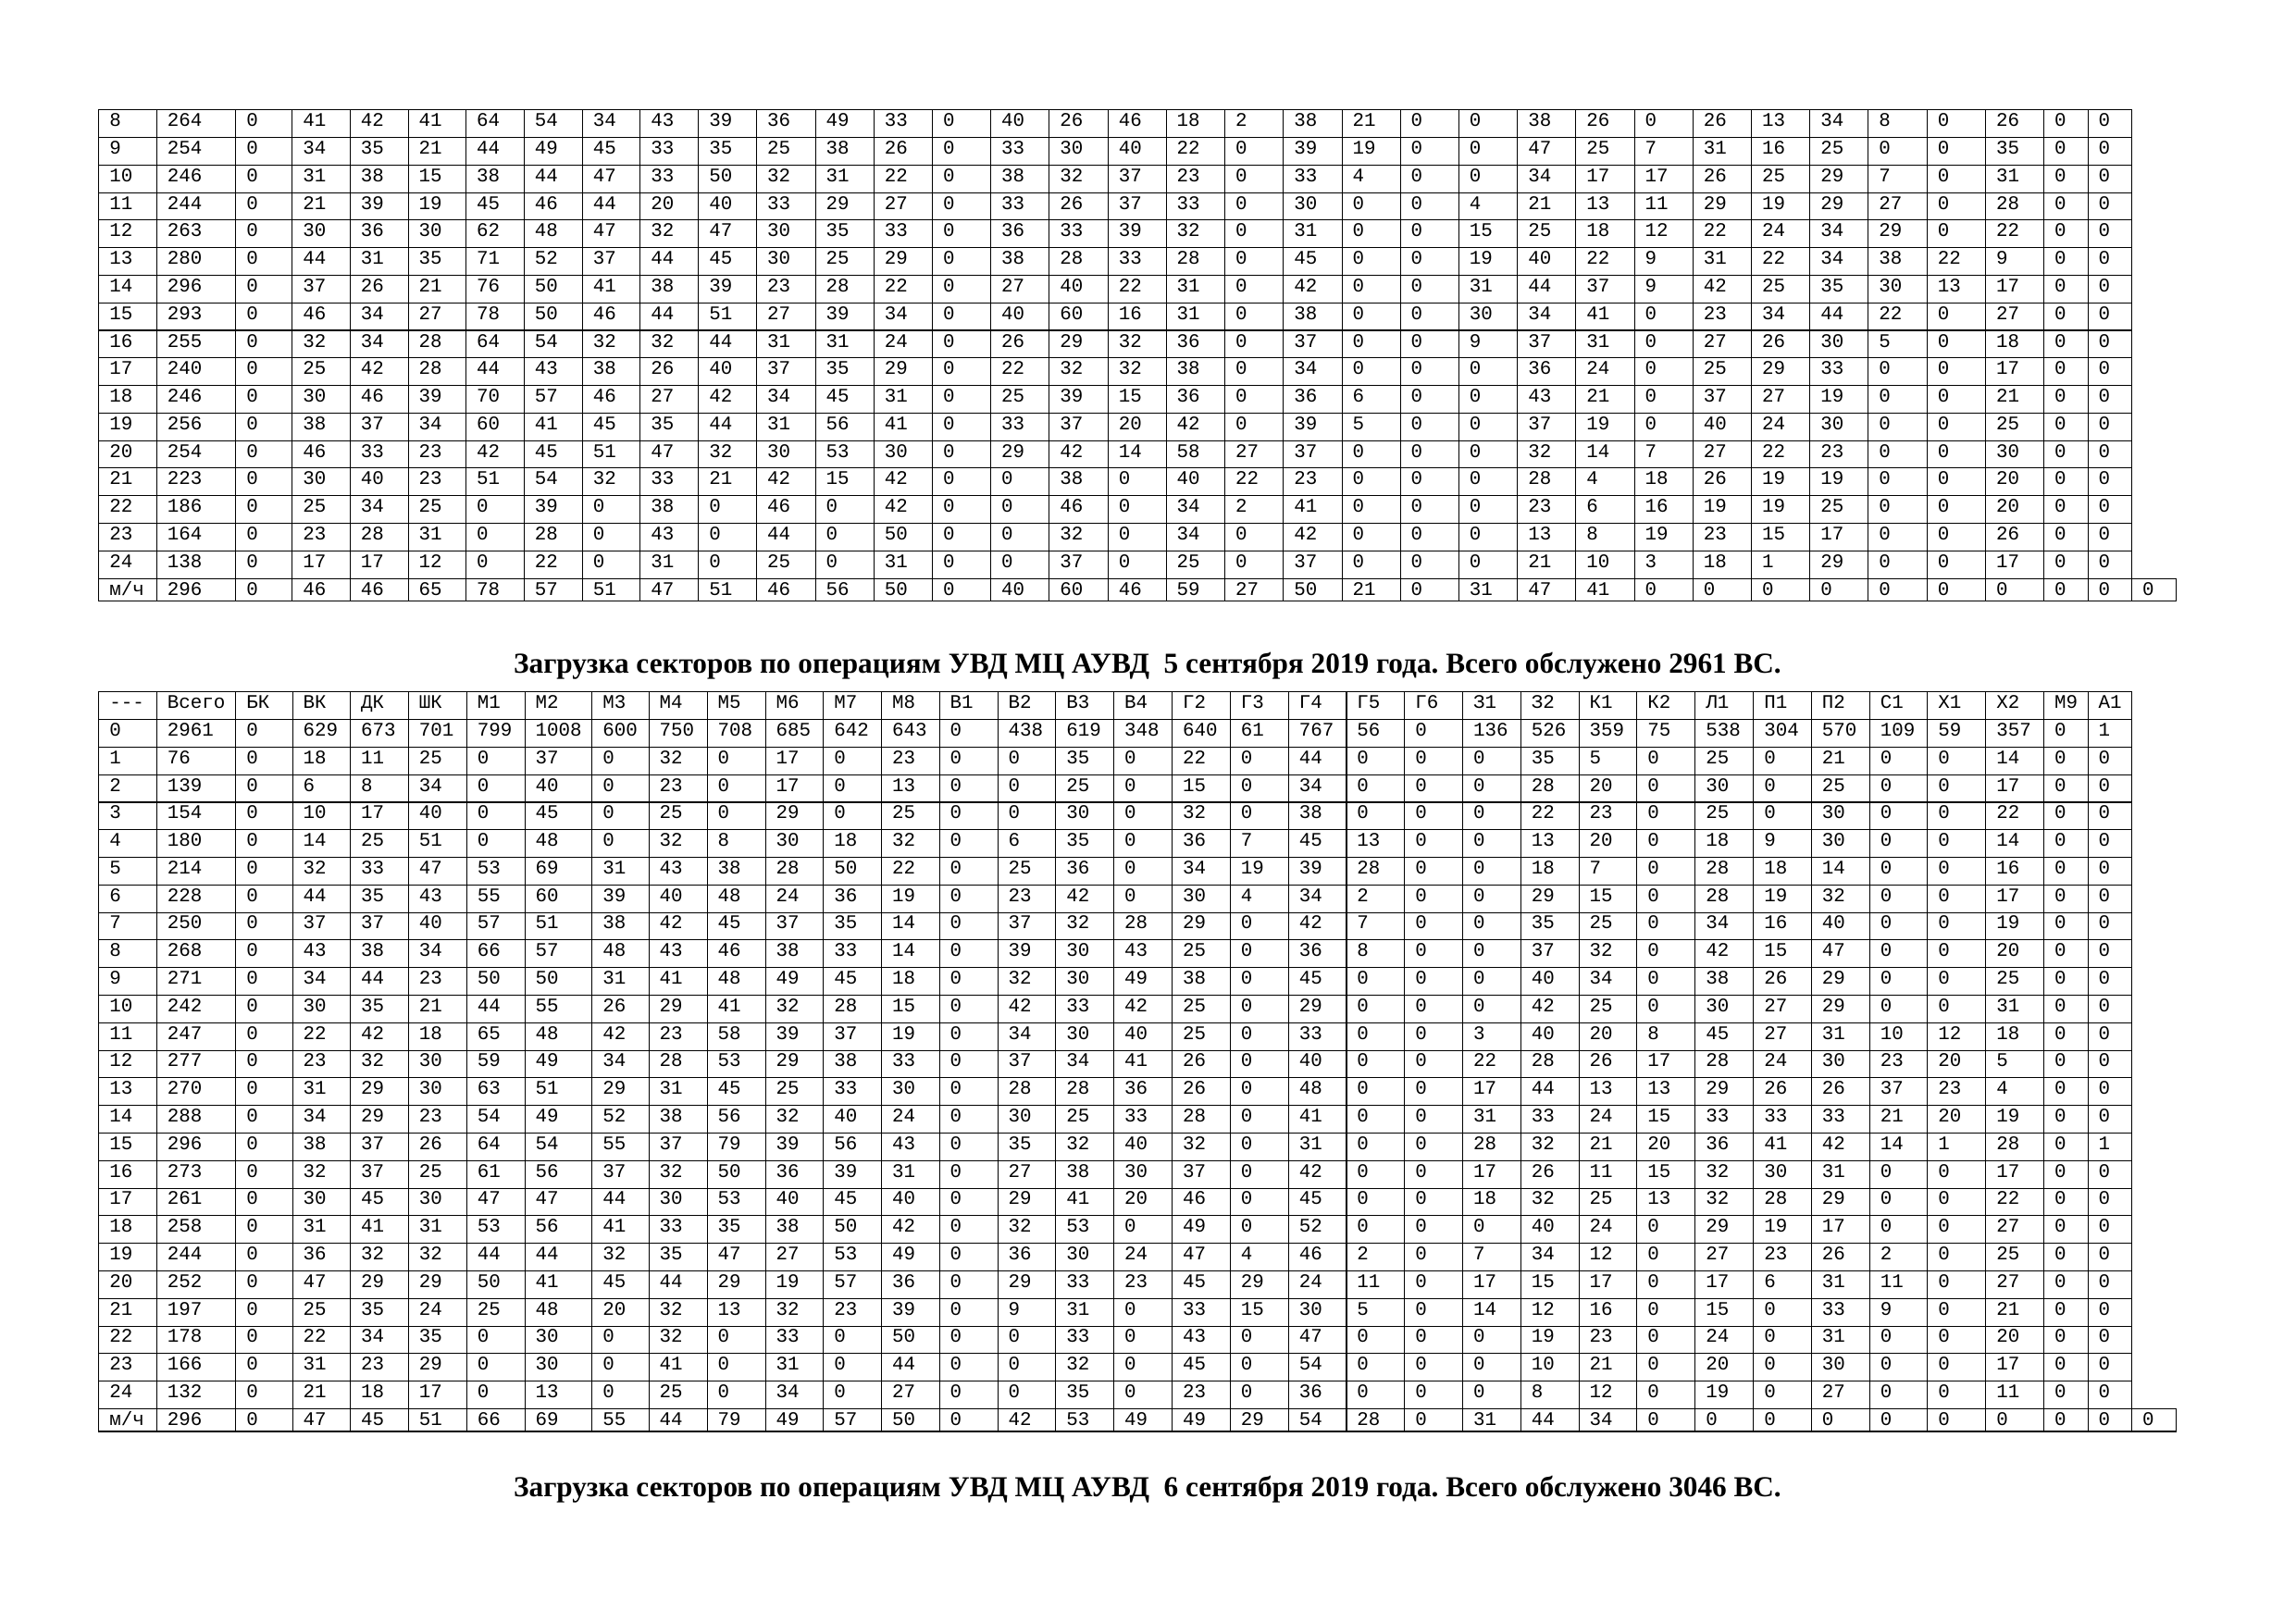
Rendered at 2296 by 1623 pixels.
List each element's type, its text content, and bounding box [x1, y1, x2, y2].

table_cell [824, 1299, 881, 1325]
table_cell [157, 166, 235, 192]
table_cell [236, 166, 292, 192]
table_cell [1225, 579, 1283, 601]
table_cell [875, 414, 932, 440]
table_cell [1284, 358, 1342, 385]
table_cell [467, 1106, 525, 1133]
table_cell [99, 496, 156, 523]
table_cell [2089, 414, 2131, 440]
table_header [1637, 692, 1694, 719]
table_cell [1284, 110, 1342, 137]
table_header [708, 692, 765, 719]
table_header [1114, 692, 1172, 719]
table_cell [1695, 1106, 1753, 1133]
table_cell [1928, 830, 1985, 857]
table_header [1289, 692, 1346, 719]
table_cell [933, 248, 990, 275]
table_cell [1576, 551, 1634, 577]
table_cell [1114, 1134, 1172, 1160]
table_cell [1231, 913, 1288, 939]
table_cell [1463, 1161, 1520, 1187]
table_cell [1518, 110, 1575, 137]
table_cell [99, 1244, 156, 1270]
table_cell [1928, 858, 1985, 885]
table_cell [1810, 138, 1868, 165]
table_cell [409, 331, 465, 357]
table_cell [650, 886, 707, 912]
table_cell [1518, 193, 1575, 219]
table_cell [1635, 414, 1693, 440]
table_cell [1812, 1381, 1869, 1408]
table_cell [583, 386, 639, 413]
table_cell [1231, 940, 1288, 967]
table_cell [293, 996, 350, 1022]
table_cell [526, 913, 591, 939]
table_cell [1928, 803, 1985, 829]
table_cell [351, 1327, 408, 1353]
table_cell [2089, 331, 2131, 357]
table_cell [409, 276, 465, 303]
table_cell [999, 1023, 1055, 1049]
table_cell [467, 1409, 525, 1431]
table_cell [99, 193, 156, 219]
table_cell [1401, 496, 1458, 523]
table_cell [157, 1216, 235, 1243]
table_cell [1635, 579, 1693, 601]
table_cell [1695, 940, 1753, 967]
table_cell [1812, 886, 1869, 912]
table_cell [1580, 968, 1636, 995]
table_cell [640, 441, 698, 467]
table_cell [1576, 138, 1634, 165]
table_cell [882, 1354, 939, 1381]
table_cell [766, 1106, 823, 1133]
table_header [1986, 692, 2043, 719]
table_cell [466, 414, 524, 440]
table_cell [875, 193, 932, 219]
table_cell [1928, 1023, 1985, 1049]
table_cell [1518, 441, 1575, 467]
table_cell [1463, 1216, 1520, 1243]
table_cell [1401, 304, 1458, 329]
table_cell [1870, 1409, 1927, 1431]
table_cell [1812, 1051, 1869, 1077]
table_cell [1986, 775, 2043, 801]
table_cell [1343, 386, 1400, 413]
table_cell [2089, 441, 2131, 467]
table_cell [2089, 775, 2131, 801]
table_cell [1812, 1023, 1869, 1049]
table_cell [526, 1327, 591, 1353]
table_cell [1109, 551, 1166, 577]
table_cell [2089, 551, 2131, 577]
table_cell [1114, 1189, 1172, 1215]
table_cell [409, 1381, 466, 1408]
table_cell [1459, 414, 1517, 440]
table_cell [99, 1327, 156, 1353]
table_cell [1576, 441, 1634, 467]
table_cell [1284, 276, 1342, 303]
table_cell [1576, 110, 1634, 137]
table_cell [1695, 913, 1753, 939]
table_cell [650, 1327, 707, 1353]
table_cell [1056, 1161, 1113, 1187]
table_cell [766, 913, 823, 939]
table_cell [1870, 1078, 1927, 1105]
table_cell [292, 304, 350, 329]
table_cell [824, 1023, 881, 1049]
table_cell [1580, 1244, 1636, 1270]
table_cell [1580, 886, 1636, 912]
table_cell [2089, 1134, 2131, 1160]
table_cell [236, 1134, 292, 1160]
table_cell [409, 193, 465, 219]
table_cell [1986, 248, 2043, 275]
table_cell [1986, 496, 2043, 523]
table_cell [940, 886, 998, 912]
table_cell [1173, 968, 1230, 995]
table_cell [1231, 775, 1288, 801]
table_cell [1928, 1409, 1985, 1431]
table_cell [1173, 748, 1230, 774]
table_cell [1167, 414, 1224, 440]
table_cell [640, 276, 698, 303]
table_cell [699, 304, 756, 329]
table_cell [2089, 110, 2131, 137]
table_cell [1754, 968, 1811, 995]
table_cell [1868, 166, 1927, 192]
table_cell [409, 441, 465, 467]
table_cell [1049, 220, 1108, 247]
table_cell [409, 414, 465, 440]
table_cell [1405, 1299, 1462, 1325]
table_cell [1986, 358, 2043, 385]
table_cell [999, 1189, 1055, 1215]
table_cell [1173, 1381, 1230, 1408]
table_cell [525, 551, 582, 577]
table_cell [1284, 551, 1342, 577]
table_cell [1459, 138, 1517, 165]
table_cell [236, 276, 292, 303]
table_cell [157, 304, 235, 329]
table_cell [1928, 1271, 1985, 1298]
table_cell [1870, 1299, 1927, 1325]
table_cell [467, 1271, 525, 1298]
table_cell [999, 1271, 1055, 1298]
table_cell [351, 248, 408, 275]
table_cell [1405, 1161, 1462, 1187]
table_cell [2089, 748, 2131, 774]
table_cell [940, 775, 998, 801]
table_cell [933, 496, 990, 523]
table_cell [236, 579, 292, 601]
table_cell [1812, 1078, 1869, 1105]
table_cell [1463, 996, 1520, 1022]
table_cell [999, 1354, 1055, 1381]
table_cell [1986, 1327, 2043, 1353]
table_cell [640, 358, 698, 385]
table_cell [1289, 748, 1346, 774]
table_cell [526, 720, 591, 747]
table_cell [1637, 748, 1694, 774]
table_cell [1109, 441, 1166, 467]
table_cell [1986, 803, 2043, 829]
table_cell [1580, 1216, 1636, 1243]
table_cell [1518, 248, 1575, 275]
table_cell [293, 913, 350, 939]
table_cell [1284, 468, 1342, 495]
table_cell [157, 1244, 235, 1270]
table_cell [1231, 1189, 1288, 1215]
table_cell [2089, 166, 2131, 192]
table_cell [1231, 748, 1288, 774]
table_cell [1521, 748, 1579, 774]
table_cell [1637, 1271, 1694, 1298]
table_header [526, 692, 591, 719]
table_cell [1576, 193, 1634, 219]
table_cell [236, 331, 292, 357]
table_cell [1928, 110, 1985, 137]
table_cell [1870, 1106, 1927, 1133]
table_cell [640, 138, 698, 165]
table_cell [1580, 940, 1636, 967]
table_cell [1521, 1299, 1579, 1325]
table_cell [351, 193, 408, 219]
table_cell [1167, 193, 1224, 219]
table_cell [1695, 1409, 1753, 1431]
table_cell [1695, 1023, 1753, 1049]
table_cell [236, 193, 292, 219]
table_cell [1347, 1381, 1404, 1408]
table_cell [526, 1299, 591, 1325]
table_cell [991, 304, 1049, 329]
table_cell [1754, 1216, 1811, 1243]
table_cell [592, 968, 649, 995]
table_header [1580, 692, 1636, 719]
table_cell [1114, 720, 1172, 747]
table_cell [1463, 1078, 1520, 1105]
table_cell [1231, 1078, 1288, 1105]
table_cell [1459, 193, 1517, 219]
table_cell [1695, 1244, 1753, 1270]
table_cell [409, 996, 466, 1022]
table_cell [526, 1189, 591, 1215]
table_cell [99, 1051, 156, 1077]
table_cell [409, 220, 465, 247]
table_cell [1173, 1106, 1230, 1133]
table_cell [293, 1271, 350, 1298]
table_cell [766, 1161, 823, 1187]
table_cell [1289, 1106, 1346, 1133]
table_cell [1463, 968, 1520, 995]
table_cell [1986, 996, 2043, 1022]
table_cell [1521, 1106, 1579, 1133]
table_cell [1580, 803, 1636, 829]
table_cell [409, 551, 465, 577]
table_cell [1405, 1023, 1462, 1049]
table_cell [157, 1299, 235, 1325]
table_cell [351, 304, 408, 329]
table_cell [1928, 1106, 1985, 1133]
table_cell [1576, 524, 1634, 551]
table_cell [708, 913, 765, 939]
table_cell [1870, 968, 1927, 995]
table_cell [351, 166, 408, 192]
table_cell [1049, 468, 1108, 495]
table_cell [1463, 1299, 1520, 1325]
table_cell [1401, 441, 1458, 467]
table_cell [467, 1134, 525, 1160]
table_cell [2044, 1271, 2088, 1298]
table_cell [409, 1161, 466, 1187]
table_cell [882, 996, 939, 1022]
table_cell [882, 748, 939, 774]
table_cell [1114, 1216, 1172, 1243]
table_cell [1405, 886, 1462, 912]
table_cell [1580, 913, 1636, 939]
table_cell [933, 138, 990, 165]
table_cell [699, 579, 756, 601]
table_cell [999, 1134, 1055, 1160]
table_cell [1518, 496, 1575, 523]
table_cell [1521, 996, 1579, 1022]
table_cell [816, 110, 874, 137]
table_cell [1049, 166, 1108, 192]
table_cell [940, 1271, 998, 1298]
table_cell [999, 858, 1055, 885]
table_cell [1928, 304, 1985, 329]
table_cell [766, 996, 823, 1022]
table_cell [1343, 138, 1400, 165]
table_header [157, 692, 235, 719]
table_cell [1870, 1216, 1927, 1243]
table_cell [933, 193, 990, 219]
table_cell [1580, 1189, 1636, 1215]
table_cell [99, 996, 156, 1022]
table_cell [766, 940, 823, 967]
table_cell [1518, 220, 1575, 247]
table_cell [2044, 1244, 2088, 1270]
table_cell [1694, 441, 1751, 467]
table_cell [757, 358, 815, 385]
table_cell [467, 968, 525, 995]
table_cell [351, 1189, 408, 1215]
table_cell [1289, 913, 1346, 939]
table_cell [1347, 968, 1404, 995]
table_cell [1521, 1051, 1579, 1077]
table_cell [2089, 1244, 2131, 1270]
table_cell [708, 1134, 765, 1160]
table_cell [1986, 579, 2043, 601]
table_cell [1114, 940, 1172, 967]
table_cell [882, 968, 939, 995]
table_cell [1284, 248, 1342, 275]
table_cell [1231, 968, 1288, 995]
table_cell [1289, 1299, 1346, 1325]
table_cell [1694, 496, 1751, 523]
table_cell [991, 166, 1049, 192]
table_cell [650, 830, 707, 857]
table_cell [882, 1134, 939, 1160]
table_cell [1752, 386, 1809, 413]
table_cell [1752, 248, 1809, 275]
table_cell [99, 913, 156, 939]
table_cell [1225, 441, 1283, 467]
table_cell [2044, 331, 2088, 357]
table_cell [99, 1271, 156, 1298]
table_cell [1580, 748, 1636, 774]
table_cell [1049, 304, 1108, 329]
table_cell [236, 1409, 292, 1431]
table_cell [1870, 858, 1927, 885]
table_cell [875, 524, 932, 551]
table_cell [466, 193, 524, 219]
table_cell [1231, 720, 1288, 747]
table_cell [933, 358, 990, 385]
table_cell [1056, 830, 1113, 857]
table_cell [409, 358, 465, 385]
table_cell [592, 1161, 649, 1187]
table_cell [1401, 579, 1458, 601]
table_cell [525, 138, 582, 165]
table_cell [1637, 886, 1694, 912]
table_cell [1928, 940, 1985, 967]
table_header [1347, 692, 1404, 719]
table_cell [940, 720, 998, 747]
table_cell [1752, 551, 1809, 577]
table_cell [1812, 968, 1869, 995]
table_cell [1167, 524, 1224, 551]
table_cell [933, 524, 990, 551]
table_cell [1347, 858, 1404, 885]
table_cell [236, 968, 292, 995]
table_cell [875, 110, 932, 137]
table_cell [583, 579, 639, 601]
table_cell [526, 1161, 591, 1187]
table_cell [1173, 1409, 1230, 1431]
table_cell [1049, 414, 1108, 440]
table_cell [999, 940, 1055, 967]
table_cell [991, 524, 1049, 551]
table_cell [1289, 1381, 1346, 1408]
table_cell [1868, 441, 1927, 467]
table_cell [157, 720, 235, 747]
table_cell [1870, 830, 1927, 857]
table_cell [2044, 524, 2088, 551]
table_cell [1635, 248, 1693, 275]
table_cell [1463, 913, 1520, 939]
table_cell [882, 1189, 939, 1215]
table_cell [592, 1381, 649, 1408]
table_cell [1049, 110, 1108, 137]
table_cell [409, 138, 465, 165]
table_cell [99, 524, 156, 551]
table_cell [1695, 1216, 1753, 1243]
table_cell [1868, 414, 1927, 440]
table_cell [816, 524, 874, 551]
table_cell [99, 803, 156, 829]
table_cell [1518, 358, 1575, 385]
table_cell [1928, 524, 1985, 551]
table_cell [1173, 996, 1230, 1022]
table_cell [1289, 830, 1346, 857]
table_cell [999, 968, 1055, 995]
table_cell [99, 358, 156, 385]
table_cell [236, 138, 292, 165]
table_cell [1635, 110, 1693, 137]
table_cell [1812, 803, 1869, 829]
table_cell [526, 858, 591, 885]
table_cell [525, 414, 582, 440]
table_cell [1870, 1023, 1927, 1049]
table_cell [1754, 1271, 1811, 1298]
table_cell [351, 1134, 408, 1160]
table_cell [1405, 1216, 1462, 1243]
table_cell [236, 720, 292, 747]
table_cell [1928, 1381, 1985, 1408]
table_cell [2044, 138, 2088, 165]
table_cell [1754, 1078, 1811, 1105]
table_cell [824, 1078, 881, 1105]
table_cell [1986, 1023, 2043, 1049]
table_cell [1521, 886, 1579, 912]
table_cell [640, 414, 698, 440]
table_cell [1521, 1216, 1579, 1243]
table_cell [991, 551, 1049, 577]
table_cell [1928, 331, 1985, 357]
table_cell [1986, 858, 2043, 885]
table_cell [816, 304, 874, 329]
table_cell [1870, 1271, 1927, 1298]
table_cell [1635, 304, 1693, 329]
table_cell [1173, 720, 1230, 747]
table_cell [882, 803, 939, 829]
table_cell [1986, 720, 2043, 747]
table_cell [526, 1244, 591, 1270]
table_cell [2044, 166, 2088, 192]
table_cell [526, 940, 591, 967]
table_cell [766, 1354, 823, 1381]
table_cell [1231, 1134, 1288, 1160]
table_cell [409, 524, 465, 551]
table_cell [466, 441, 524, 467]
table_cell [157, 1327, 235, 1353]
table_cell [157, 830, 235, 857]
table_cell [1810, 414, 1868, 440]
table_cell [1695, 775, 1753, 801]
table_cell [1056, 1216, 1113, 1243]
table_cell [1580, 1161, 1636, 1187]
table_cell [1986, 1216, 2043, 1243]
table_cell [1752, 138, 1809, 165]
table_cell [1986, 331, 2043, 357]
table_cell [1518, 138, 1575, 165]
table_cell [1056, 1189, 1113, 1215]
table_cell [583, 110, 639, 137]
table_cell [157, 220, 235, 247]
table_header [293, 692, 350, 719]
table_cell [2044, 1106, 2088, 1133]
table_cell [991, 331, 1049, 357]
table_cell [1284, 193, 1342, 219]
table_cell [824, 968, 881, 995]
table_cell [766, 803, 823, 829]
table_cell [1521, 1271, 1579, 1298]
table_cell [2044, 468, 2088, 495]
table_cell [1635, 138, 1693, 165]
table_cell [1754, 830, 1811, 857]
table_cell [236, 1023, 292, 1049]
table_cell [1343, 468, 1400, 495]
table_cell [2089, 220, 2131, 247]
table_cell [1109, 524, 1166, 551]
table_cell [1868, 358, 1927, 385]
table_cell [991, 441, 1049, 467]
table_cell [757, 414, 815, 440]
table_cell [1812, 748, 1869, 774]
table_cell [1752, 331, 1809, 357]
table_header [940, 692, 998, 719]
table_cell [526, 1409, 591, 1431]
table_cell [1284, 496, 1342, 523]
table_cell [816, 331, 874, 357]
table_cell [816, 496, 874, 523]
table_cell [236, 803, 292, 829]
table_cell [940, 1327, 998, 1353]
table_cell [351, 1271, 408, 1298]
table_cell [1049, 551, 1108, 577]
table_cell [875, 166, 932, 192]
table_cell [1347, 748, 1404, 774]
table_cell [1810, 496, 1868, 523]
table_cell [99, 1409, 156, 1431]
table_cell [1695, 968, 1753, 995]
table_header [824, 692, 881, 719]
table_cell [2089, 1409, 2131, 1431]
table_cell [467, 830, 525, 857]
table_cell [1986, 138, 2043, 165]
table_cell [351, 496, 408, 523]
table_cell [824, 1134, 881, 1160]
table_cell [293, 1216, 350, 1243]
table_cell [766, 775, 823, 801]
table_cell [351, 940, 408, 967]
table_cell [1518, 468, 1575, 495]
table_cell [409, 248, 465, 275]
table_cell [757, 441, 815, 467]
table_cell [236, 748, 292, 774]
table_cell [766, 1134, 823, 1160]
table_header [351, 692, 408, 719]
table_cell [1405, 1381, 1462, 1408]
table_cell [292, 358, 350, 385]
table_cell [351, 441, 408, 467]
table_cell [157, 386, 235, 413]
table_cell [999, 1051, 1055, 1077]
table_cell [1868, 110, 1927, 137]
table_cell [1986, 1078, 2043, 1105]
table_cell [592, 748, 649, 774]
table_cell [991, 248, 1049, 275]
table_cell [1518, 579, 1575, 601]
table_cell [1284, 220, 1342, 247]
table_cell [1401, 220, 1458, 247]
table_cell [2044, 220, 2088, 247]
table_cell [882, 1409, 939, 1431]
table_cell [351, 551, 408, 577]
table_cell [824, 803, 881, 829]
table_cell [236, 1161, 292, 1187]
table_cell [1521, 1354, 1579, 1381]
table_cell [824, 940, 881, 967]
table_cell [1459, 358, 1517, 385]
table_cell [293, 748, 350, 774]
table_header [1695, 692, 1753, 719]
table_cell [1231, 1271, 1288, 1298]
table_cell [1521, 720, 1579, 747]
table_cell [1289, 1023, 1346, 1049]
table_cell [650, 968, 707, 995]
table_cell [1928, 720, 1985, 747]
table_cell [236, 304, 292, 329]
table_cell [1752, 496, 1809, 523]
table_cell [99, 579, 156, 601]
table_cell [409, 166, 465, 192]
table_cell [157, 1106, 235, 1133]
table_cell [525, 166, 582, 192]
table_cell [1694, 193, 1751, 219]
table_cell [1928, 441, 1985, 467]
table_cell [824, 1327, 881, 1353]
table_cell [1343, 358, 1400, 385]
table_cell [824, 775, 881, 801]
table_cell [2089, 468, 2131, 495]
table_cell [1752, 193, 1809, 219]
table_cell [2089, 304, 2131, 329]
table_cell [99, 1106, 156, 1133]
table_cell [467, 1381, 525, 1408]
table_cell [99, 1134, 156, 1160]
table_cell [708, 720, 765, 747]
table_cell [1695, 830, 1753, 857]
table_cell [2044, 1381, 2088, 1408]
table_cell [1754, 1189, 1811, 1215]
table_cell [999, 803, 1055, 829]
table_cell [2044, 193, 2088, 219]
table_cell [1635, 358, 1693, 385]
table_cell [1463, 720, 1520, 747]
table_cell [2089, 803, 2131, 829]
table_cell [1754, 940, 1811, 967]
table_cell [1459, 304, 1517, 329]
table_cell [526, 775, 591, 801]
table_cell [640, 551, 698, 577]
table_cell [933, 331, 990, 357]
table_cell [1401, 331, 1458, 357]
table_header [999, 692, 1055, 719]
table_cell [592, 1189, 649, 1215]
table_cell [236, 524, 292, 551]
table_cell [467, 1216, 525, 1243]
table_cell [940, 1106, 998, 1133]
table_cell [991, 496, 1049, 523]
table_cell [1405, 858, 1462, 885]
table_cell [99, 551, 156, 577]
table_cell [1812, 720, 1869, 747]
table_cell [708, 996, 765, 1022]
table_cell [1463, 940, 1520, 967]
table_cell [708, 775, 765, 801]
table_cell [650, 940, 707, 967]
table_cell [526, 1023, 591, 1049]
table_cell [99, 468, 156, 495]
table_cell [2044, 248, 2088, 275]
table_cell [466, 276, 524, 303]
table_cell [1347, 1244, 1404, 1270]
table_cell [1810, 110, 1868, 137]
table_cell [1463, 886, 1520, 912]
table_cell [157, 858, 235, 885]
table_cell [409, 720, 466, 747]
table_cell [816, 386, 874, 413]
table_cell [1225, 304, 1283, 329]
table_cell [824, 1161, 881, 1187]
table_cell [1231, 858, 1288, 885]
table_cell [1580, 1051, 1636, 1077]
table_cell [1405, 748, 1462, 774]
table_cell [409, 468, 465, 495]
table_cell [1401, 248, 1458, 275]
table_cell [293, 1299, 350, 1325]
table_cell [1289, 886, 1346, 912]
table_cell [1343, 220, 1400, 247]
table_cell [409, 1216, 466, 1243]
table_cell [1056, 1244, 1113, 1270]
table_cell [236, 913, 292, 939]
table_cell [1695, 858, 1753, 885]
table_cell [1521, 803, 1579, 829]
text Загрузка секторов по операциям УВД МЦ АУВД 6 сентября 2019 года. Всего обслужено 3046 ВС. [109, 1470, 2186, 1504]
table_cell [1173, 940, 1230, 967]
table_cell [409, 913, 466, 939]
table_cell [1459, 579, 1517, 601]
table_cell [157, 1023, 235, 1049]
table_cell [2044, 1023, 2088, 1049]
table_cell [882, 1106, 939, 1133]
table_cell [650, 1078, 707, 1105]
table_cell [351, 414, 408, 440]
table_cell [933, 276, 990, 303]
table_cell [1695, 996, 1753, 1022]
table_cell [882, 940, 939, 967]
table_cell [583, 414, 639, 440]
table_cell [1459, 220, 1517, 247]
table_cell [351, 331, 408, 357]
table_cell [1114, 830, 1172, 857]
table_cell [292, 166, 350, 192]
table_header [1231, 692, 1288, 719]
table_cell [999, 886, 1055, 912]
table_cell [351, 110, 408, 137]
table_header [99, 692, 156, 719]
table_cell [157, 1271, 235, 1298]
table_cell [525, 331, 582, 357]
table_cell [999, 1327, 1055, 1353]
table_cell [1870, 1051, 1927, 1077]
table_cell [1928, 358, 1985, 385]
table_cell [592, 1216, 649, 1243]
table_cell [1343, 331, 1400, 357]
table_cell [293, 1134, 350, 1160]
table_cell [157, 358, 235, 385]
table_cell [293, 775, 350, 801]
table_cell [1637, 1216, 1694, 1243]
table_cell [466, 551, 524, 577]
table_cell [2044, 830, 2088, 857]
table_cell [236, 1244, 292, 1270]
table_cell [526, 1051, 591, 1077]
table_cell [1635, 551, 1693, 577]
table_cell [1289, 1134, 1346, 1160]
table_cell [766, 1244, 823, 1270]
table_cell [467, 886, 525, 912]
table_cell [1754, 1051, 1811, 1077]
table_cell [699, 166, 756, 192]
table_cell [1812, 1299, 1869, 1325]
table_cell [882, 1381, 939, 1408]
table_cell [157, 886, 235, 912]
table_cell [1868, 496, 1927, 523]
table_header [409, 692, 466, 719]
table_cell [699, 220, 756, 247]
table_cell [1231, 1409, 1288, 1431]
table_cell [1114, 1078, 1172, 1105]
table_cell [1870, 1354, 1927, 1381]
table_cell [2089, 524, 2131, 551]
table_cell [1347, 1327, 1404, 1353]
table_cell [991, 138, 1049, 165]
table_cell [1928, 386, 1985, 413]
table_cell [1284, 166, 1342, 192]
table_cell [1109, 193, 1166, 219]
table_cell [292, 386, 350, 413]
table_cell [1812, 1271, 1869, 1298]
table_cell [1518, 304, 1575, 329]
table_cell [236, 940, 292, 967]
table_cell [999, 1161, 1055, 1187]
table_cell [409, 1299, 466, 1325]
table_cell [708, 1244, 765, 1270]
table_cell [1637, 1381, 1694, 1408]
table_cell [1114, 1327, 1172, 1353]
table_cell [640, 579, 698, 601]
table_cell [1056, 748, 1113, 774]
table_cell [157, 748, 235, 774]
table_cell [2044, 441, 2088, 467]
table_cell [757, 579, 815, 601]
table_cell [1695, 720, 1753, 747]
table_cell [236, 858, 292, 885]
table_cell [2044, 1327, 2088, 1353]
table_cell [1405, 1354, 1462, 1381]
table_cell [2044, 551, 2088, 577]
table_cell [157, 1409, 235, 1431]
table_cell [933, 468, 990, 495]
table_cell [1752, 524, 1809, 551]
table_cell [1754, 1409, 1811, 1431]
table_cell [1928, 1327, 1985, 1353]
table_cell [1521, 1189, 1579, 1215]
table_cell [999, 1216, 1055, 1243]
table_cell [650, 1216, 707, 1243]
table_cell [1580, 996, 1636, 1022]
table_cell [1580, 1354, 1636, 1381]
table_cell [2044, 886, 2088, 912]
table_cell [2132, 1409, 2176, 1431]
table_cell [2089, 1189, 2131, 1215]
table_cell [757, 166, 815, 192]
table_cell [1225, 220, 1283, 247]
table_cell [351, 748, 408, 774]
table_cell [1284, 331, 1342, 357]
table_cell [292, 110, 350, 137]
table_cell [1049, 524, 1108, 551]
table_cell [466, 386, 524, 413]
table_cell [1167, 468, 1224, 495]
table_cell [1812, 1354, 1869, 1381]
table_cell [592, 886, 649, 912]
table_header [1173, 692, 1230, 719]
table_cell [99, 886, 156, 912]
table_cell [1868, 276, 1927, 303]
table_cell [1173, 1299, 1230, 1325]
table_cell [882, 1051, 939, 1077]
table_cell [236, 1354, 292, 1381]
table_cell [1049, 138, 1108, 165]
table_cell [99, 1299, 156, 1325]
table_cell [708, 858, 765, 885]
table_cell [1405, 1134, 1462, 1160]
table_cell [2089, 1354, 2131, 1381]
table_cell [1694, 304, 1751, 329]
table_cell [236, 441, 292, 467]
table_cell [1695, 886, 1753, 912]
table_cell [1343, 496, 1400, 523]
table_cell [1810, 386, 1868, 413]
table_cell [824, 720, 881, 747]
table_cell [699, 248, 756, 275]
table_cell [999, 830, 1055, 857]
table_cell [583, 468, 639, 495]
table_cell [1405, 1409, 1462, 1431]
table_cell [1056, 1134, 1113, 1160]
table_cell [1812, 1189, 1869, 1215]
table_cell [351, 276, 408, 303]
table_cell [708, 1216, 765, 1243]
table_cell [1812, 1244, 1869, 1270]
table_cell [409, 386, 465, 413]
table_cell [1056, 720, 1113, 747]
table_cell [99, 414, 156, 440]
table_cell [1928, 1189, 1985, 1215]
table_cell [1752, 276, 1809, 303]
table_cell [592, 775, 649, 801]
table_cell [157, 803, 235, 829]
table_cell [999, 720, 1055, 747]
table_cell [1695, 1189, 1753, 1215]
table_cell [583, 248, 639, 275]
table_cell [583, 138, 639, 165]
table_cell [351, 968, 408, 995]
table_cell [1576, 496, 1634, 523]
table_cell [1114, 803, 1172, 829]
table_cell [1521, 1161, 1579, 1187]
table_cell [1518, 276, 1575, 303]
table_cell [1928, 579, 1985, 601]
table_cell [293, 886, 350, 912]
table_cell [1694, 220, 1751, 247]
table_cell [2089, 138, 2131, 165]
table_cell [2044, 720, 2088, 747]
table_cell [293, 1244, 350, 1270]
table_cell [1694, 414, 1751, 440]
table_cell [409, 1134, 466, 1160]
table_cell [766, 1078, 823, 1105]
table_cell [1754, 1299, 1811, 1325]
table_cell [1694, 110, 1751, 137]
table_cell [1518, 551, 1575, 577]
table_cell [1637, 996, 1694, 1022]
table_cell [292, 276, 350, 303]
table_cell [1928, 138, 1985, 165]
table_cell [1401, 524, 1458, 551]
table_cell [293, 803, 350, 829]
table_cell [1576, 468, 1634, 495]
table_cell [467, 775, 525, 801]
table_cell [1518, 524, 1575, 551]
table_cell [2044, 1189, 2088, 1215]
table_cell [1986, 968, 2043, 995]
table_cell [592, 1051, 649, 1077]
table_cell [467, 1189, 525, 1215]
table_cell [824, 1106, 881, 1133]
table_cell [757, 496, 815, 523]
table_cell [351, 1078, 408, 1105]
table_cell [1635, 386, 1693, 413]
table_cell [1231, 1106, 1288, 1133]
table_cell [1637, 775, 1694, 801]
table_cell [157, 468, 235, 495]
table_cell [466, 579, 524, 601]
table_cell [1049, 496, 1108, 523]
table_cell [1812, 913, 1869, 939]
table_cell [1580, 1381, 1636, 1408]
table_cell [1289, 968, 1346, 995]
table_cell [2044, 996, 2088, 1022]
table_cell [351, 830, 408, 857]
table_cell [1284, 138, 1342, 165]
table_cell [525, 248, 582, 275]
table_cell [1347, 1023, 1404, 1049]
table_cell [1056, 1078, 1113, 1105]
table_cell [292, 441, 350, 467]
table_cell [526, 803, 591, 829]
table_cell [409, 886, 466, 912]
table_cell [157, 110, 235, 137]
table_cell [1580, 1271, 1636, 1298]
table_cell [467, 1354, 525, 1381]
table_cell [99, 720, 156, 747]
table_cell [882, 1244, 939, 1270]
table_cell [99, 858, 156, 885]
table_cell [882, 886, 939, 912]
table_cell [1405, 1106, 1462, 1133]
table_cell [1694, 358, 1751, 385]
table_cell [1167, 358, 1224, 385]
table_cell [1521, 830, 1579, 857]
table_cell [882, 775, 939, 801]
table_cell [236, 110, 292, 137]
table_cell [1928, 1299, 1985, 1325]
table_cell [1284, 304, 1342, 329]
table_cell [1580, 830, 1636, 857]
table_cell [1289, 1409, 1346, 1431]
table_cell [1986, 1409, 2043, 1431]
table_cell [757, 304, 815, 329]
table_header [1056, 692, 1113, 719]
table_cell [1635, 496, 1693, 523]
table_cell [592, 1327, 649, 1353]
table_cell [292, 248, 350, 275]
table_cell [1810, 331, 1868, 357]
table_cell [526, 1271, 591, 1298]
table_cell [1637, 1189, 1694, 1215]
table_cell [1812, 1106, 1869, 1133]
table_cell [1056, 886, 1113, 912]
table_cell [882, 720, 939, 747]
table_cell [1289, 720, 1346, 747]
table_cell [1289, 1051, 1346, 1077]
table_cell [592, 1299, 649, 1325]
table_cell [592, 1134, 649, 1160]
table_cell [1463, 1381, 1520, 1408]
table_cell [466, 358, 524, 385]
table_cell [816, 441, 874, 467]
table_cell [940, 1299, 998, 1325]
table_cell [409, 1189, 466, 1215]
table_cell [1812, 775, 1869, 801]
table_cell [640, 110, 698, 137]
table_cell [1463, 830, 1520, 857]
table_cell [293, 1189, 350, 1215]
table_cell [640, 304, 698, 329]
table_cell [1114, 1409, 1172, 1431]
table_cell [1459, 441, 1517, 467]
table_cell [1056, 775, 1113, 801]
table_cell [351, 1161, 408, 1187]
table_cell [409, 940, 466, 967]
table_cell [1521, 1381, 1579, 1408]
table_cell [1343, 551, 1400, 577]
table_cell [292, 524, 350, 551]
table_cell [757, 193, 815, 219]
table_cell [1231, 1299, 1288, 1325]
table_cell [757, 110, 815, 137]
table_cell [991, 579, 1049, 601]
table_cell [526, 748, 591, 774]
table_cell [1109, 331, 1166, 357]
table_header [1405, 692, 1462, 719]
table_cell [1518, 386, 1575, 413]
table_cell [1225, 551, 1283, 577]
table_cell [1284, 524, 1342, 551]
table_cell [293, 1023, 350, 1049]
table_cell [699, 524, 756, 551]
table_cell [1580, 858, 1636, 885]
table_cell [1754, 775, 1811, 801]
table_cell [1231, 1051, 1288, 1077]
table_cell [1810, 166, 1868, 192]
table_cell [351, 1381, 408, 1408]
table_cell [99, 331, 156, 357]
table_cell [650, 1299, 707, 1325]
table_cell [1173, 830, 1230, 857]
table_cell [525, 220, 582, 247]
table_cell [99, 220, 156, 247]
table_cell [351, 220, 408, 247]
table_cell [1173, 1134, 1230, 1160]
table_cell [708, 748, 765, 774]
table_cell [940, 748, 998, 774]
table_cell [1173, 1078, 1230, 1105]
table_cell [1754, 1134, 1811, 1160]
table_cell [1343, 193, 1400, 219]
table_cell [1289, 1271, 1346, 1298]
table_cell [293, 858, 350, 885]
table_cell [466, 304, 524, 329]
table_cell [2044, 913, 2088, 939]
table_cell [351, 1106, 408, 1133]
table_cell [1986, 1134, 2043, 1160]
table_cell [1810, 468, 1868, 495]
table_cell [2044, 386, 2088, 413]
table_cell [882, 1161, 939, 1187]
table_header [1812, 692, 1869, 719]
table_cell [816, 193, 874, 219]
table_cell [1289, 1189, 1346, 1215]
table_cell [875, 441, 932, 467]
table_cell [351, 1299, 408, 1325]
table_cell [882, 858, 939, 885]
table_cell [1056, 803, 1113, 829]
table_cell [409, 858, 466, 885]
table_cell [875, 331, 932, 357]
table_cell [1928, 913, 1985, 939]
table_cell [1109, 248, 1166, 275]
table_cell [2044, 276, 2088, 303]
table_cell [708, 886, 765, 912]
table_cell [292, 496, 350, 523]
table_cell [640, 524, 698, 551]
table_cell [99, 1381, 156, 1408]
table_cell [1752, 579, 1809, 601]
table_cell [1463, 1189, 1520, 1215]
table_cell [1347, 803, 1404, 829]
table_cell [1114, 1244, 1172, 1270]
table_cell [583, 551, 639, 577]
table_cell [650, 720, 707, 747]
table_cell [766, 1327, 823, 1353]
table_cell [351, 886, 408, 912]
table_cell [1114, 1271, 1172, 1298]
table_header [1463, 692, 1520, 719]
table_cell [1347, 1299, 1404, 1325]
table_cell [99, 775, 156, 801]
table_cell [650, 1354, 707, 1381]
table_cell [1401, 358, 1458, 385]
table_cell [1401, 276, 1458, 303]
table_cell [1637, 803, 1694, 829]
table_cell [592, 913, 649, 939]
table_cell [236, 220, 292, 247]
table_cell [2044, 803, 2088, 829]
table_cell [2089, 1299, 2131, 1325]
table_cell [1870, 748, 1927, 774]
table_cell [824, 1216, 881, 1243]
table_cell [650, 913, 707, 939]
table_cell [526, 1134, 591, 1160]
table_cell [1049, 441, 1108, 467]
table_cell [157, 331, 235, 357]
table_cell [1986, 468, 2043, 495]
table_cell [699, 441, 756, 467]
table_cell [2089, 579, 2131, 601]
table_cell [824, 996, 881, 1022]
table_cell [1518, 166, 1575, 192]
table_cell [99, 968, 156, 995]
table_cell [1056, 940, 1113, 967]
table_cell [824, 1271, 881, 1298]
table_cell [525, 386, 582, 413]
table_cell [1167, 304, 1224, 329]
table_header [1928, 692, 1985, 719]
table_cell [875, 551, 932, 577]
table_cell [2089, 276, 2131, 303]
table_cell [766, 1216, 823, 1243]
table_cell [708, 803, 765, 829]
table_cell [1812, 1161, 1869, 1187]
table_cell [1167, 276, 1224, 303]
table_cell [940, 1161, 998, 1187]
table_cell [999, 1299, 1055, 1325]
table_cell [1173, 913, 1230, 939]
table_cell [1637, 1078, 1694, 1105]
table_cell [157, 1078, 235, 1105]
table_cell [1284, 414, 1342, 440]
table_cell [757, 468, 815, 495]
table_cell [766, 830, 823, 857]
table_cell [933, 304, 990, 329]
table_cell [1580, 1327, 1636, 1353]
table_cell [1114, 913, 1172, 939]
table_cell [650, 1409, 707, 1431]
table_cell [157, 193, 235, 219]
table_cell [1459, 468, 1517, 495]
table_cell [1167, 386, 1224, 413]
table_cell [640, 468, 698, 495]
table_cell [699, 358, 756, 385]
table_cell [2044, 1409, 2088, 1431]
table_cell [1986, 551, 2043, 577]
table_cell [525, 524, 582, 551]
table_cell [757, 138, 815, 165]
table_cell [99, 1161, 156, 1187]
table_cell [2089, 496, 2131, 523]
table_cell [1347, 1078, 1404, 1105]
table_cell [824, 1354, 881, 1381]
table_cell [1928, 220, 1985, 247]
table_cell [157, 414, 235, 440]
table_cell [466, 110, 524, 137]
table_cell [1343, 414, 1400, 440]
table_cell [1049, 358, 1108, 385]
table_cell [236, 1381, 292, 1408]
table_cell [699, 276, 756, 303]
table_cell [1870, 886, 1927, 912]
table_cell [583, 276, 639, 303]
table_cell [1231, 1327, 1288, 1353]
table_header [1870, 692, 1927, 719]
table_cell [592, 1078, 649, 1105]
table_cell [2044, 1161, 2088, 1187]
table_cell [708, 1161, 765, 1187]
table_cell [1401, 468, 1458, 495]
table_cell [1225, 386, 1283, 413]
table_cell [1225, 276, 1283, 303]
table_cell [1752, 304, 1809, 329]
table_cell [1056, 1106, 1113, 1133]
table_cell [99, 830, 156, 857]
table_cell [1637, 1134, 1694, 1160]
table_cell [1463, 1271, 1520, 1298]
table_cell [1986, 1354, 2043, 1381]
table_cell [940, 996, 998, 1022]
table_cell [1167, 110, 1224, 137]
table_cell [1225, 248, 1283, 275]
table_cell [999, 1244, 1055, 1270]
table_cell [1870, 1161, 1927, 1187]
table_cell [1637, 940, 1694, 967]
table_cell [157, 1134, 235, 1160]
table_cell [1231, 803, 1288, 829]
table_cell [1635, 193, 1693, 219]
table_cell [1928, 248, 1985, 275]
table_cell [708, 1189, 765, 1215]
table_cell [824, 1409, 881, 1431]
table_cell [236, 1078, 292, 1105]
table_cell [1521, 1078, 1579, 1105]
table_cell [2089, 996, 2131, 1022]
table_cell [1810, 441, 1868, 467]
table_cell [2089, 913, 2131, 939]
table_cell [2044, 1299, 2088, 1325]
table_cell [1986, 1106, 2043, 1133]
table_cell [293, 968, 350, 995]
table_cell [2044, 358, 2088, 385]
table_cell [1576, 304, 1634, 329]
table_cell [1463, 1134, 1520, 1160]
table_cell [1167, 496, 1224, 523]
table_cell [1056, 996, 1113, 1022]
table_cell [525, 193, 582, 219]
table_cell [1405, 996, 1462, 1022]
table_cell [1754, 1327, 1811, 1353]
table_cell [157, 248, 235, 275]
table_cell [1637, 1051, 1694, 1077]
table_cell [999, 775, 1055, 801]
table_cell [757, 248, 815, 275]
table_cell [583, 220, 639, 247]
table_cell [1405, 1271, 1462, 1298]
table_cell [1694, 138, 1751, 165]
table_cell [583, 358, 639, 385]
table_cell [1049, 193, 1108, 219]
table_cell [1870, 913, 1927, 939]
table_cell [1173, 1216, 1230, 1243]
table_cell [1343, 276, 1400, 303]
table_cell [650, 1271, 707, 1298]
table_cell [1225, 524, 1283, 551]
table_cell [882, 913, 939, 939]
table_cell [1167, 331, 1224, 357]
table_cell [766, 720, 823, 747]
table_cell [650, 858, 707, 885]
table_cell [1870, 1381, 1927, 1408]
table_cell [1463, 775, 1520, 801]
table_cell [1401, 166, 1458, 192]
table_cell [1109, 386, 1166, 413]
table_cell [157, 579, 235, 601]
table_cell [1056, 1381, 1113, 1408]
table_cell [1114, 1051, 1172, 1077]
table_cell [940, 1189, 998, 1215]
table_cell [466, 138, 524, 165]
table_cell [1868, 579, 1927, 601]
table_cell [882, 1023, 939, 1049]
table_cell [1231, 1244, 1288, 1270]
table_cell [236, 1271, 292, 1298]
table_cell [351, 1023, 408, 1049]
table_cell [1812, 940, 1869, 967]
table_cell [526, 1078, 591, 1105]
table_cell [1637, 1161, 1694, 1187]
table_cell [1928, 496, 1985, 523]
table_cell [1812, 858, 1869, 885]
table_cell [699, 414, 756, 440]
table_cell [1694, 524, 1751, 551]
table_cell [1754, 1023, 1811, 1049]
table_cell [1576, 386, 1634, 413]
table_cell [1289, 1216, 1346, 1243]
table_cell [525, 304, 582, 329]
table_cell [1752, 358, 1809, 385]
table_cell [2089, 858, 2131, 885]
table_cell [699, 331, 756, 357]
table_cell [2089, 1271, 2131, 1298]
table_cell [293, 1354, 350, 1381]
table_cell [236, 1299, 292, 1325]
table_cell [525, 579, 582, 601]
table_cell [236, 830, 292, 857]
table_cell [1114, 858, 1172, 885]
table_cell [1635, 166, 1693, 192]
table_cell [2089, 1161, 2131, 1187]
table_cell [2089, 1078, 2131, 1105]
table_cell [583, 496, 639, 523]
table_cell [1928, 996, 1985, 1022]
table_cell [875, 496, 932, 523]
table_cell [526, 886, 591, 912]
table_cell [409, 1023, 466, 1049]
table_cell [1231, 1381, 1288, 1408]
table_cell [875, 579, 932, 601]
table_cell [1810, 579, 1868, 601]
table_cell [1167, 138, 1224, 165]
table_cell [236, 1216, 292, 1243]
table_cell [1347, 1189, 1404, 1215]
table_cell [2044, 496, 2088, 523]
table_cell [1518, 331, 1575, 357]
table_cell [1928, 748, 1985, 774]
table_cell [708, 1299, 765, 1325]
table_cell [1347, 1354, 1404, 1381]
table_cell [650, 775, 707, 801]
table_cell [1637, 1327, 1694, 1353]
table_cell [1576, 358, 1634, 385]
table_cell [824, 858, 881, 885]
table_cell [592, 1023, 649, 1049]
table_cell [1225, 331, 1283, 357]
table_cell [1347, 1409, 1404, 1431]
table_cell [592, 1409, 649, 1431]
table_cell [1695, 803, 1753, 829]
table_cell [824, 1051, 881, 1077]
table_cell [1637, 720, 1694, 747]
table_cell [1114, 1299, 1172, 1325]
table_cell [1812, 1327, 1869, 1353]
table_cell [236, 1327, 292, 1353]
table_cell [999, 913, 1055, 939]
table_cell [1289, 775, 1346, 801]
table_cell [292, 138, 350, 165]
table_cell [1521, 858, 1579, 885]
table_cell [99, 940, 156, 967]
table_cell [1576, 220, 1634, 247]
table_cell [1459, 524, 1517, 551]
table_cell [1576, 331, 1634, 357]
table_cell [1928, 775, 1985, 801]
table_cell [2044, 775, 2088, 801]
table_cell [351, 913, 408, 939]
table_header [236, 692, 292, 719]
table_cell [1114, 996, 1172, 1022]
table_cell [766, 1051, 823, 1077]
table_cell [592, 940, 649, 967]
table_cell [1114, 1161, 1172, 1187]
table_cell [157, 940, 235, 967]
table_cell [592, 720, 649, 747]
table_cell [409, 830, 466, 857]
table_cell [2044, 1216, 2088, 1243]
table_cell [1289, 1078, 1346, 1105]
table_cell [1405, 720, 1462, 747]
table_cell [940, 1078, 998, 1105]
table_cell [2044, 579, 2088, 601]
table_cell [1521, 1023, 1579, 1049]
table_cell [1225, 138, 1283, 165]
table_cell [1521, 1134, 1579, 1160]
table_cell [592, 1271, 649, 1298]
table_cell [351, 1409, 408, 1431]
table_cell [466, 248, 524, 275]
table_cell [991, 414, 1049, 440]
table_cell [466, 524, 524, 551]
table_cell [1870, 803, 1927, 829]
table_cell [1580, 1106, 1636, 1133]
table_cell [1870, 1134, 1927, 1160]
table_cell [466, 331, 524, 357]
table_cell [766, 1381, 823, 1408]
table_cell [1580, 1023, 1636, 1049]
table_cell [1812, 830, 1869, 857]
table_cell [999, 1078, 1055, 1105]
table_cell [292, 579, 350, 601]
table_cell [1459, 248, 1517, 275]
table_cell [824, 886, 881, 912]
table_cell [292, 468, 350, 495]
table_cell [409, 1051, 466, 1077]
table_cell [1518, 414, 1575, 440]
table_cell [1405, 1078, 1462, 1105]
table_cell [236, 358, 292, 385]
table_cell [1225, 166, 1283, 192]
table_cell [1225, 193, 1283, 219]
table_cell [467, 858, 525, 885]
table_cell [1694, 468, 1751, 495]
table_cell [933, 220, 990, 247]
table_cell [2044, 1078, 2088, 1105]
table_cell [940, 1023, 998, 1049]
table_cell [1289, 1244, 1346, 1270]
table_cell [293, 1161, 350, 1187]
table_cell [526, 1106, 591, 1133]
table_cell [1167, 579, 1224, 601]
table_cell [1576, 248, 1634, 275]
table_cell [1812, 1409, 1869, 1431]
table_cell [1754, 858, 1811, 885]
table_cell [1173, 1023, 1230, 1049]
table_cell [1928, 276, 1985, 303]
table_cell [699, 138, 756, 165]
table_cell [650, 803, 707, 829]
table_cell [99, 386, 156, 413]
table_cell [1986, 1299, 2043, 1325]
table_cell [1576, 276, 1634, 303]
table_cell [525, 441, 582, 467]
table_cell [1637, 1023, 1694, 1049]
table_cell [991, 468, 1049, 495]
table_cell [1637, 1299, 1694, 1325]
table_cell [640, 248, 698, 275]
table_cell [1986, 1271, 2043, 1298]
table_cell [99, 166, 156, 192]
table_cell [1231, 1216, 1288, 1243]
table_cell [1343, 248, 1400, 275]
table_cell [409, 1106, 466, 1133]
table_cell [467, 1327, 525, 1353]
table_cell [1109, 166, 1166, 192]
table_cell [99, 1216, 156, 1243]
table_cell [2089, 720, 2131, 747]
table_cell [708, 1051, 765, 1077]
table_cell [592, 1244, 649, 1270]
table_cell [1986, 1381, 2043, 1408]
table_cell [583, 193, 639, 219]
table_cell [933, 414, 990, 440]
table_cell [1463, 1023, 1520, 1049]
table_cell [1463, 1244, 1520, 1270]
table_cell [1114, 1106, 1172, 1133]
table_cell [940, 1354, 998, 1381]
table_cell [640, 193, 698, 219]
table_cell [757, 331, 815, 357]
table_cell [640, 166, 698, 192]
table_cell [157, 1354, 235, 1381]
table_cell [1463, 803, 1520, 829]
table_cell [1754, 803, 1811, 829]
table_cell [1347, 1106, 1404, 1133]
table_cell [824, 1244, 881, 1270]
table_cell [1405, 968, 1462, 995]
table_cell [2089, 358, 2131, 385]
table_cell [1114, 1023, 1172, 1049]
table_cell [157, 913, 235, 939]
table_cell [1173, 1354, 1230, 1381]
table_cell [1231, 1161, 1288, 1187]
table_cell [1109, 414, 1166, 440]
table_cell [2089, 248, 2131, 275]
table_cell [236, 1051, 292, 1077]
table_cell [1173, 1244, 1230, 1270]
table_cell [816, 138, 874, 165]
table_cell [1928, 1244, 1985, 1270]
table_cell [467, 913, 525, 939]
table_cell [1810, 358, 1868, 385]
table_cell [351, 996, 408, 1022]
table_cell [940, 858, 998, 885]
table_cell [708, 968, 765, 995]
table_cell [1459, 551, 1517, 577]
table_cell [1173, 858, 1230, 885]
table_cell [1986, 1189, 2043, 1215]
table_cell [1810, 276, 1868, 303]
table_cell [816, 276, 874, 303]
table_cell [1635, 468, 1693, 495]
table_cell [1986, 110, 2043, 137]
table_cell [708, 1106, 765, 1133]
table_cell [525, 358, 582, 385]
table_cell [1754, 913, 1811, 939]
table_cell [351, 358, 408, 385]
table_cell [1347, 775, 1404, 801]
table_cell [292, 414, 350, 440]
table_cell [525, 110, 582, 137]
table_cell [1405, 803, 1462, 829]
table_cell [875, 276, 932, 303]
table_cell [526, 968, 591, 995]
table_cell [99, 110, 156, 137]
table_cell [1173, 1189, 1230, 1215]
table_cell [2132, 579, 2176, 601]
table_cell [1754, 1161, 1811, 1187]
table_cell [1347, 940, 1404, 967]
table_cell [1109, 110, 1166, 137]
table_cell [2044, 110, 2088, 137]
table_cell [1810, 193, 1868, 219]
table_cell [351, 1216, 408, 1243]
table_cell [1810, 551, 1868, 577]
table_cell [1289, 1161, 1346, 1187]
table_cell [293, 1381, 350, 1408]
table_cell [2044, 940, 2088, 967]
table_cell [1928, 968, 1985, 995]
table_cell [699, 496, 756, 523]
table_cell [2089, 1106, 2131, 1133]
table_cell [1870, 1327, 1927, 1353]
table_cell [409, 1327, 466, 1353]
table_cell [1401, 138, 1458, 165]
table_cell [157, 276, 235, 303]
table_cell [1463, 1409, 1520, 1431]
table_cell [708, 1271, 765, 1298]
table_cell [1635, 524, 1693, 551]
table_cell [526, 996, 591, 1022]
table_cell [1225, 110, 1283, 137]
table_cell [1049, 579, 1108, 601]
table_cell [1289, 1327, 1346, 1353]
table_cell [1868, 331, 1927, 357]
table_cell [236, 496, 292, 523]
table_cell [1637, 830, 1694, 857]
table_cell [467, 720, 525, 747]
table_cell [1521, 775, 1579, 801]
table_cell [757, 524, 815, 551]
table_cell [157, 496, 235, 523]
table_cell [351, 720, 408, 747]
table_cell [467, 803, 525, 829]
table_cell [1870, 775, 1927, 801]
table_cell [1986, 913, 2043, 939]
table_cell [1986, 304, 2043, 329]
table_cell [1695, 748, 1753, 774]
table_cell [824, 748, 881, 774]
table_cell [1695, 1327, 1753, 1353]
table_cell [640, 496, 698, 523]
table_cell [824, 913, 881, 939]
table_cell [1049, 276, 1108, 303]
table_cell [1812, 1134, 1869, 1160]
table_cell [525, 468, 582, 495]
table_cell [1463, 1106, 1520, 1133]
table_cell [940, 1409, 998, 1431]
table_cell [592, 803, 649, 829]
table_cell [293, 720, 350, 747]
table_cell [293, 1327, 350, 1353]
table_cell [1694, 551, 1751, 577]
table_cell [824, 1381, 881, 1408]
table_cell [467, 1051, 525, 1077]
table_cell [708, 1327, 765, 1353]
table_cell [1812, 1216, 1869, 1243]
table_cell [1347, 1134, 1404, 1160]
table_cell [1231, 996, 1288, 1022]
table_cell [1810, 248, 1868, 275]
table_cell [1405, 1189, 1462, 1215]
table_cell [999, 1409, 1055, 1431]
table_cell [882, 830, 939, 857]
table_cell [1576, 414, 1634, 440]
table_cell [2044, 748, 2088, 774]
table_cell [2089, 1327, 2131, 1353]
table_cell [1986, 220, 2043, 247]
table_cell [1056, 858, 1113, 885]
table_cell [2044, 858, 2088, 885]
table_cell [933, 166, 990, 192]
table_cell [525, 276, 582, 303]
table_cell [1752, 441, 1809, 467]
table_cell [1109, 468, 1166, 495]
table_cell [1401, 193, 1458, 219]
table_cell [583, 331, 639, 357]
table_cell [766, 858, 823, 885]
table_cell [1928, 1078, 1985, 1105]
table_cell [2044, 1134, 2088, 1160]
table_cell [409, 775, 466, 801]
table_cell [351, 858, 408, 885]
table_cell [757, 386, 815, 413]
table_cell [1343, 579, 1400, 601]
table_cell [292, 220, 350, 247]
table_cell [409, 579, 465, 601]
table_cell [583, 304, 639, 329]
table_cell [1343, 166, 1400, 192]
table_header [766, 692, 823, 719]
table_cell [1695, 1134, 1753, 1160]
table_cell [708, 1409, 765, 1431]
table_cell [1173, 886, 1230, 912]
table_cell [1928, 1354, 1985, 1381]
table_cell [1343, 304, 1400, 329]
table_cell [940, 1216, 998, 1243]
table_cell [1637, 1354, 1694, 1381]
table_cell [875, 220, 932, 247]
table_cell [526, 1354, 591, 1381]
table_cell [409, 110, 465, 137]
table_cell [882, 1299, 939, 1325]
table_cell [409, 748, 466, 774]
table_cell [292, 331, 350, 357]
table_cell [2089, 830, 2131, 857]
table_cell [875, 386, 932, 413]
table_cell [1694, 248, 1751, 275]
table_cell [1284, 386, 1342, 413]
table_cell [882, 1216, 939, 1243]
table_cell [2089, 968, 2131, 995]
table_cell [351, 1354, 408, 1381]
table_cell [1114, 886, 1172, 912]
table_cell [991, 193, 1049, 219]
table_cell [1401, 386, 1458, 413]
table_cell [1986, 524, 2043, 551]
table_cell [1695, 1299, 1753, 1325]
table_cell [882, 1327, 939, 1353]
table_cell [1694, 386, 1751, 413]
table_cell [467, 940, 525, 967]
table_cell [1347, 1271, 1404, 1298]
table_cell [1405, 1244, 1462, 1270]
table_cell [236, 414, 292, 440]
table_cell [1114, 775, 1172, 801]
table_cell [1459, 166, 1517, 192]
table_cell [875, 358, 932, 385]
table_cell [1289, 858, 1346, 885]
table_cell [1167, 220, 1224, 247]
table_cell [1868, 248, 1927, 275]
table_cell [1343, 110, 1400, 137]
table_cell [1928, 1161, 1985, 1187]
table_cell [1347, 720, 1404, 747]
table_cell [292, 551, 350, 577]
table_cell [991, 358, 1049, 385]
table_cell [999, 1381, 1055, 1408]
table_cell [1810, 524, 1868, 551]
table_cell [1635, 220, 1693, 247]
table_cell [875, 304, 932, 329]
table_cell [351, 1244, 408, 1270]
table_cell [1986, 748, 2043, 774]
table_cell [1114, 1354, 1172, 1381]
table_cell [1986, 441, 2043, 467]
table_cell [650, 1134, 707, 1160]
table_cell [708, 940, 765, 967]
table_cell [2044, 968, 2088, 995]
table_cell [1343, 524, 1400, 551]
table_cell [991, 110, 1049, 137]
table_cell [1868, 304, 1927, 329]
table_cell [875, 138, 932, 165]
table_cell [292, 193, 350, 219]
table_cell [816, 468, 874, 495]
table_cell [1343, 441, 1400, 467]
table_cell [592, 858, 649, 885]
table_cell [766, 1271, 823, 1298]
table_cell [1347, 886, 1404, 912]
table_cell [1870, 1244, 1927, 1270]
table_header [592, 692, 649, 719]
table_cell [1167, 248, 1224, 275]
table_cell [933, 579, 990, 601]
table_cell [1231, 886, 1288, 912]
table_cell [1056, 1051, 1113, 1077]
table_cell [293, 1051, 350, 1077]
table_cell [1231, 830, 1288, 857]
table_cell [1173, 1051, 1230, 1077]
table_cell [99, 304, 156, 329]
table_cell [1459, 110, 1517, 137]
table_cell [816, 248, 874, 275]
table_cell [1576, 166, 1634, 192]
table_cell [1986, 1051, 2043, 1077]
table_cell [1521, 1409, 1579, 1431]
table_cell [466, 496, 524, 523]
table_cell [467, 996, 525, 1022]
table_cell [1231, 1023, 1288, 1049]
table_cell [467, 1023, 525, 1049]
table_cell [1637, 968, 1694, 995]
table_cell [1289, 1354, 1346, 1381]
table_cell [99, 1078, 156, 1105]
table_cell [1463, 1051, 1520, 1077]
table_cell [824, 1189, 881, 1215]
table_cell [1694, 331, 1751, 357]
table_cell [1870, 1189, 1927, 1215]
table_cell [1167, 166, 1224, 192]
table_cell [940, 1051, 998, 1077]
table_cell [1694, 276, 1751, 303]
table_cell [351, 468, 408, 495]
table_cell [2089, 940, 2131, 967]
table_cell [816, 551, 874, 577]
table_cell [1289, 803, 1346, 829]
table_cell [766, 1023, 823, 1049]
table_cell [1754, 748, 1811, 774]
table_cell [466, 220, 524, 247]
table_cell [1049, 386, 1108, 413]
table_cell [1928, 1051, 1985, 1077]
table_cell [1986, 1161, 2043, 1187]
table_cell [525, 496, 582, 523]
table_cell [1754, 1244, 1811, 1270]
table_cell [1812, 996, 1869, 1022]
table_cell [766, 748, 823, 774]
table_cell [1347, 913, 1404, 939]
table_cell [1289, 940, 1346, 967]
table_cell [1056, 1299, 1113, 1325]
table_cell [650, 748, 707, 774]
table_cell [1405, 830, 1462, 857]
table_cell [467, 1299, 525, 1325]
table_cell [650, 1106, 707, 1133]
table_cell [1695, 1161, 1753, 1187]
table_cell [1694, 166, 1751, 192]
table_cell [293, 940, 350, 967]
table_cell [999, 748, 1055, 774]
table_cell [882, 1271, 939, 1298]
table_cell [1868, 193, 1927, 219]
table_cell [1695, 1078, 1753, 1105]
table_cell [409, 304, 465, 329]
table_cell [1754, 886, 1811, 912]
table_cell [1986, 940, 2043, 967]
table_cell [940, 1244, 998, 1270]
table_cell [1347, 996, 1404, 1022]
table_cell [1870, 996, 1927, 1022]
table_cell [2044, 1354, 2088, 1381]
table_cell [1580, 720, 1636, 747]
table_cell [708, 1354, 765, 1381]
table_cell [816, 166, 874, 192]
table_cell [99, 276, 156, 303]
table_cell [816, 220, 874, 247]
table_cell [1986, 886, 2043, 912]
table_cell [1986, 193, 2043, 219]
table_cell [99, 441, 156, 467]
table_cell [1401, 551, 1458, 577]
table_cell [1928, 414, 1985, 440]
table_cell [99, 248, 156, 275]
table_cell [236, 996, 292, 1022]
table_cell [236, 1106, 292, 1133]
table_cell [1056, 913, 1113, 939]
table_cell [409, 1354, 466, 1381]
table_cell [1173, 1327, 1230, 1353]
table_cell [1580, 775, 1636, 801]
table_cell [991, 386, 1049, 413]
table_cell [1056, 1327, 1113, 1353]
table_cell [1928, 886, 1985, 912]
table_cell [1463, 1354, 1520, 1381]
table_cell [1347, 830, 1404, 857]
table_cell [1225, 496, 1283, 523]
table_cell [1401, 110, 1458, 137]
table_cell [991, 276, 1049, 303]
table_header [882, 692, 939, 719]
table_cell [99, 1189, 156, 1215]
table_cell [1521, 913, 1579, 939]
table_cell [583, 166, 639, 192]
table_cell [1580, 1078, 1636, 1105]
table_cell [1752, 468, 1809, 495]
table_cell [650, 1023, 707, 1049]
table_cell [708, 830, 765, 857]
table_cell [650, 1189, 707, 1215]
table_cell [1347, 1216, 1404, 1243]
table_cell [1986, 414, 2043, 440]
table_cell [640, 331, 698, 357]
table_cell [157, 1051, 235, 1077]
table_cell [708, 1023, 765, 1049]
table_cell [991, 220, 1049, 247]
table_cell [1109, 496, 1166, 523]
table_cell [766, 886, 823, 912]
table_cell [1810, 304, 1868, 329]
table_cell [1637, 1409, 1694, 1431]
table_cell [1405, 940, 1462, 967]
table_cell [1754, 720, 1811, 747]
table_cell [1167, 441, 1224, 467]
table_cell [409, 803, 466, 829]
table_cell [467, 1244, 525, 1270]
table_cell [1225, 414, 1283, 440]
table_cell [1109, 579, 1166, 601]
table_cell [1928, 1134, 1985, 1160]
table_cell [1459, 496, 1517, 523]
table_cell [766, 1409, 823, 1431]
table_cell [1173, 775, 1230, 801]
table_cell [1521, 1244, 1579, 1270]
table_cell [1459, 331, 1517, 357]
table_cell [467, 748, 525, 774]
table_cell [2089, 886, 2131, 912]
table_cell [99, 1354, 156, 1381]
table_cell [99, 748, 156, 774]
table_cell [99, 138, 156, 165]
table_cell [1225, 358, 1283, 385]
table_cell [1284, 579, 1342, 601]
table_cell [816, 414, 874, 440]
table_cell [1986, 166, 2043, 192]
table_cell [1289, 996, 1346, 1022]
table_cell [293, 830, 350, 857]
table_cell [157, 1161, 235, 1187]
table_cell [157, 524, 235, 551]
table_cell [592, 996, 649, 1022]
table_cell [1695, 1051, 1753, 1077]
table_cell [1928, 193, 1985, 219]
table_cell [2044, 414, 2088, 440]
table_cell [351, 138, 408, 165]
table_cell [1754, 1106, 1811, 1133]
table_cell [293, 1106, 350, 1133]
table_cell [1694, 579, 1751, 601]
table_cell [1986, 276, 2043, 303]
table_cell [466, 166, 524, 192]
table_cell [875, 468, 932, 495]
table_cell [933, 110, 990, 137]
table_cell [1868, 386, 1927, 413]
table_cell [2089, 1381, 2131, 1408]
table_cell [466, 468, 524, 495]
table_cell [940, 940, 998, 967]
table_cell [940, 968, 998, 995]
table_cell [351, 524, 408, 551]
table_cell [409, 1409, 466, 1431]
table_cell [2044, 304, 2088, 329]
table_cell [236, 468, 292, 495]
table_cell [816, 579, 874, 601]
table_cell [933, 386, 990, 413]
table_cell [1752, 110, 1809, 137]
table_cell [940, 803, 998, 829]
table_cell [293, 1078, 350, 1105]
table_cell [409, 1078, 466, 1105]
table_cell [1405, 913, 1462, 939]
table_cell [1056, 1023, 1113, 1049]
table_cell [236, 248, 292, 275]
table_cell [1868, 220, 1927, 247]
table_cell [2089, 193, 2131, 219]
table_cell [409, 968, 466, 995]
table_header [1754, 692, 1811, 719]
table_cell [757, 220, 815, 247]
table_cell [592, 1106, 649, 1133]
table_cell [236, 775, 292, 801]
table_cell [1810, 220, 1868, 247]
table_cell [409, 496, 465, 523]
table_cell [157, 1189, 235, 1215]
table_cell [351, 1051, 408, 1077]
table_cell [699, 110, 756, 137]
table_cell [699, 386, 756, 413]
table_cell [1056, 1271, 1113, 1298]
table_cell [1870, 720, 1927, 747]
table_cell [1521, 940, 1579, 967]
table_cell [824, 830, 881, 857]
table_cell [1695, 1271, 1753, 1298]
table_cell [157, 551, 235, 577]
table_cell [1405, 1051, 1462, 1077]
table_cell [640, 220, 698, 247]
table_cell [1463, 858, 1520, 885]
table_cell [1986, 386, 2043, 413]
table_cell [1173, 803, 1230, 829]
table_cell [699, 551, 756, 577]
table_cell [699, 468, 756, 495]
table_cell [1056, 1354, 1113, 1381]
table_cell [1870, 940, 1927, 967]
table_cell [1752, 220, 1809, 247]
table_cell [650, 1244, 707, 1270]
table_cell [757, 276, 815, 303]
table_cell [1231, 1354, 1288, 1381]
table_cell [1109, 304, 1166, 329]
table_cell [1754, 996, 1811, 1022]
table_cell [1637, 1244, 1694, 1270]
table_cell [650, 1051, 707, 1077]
text Загрузка секторов по операциям УВД МЦ АУВД 5 сентября 2019 года. Всего обслужено 2961 ВС. [109, 647, 2186, 680]
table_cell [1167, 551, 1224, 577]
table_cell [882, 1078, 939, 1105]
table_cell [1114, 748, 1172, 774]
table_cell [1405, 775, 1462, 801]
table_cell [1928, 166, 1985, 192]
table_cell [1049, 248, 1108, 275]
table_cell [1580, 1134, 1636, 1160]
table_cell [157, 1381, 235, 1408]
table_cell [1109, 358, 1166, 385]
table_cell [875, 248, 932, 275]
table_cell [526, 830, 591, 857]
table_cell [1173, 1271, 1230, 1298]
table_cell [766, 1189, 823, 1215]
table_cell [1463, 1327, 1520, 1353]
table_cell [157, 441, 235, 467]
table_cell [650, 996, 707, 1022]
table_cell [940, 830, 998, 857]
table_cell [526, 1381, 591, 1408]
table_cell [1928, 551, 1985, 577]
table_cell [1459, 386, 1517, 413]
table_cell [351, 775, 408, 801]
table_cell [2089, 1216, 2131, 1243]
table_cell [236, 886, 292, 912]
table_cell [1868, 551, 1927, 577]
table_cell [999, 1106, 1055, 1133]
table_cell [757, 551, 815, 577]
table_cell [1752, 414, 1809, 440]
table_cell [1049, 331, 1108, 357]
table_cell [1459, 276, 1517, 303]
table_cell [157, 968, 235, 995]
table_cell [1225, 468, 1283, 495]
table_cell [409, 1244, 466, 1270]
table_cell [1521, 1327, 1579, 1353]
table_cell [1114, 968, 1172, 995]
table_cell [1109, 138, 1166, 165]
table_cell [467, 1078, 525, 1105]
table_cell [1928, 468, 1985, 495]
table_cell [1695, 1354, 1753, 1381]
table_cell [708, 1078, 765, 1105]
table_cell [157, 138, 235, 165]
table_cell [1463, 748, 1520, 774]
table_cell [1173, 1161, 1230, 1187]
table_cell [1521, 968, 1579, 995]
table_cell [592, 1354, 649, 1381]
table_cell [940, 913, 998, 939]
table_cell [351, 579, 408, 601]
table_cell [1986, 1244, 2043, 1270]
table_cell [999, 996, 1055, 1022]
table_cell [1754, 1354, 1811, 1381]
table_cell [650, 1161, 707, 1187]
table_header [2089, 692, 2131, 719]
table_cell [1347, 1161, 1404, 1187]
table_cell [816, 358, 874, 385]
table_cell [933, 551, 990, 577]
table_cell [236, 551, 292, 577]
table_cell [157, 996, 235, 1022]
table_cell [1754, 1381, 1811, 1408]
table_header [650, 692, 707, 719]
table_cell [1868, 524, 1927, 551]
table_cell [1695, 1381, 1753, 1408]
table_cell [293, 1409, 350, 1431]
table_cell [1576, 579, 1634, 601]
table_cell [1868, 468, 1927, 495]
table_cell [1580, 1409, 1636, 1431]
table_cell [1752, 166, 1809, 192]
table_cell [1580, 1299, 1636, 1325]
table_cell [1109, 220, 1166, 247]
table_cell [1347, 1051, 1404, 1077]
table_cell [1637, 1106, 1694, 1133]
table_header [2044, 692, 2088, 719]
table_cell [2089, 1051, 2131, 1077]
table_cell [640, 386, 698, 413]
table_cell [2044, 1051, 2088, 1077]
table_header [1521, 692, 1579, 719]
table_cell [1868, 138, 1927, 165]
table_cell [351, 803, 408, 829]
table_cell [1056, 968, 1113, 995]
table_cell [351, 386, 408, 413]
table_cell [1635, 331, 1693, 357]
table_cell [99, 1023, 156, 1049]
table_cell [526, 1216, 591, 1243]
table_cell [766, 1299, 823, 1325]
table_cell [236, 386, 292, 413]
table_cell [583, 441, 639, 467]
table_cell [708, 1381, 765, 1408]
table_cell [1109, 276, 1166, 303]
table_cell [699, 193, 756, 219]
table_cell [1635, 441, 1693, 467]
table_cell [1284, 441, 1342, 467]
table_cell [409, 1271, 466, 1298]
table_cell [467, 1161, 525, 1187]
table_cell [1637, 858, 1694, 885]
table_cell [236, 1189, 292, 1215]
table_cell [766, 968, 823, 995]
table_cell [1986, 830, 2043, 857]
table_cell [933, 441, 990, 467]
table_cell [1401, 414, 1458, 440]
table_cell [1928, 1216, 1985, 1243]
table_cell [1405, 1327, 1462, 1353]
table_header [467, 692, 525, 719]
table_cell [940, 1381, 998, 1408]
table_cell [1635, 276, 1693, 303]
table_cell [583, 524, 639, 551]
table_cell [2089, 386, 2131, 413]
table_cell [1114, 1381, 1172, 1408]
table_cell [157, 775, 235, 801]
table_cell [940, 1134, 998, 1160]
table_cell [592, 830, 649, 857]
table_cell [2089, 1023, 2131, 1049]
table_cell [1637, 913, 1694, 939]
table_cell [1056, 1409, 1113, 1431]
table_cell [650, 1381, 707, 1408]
